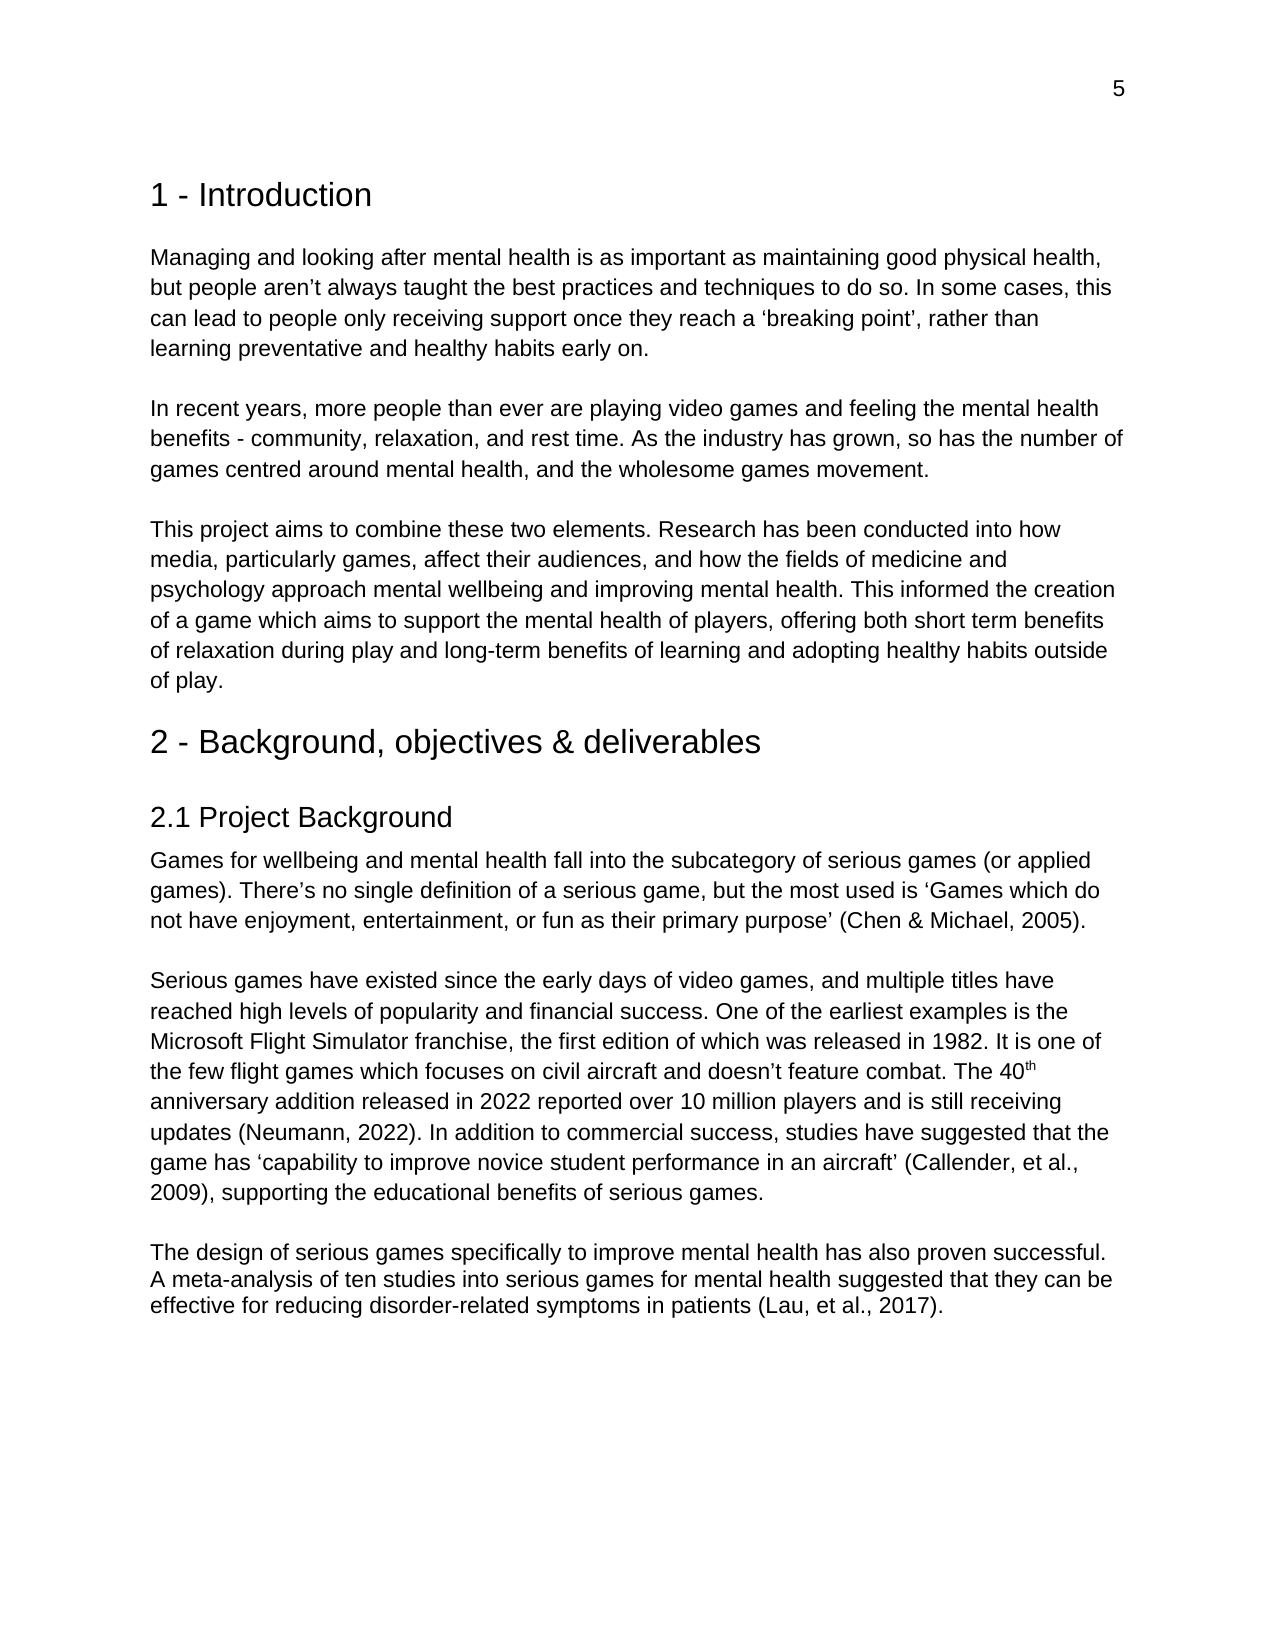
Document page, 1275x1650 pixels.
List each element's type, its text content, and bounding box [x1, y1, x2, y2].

subtitle 1 - Introduction [150, 175, 1125, 213]
text Games for wellbeing and mental health fall into the subcategory of serious games (or applied games). There’s no single definition of a serious game, but the most used is ‘Games which do not have enjoyment, entertainment, or fun as their primary purpose’ . [150, 847, 1125, 933]
subtitle 2.1 Project Background [150, 800, 1125, 833]
text In recent years, more people than ever are playing video games and feeling the mental health benefits - community, relaxation, and rest time. As the industry has grown, so has the number of games centred around mental health, and the wholesome games movement. [150, 395, 1125, 482]
text This project aims to combine these two elements. Research has been conducted into how media, particularly games, affect their audiences, and how the fields of medicine and psychology approach mental wellbeing and improving mental health. This informed the creation of a game which aims to support the mental health of players, offering both short term benefits of relaxation during play and long-term benefits of learning and adopting healthy habits outside of play. [150, 516, 1125, 693]
text The design of serious games specifically to improve mental health has also proven successful. A meta-analysis of ten studies into serious games for mental health suggested that they can be effective for reducing disorder-related symptoms in patients . [150, 1239, 1125, 1318]
text Managing and looking after mental health is as important as maintaining good physical health, but people aren’t always taught the best practices and techniques to do so. In some cases, this can lead to people only receiving support once they reach a ‘breaking point’, rather than learning preventative and healthy habits early on. [150, 244, 1125, 361]
subtitle 2 - Background, objectives & deliverables [150, 722, 1125, 761]
